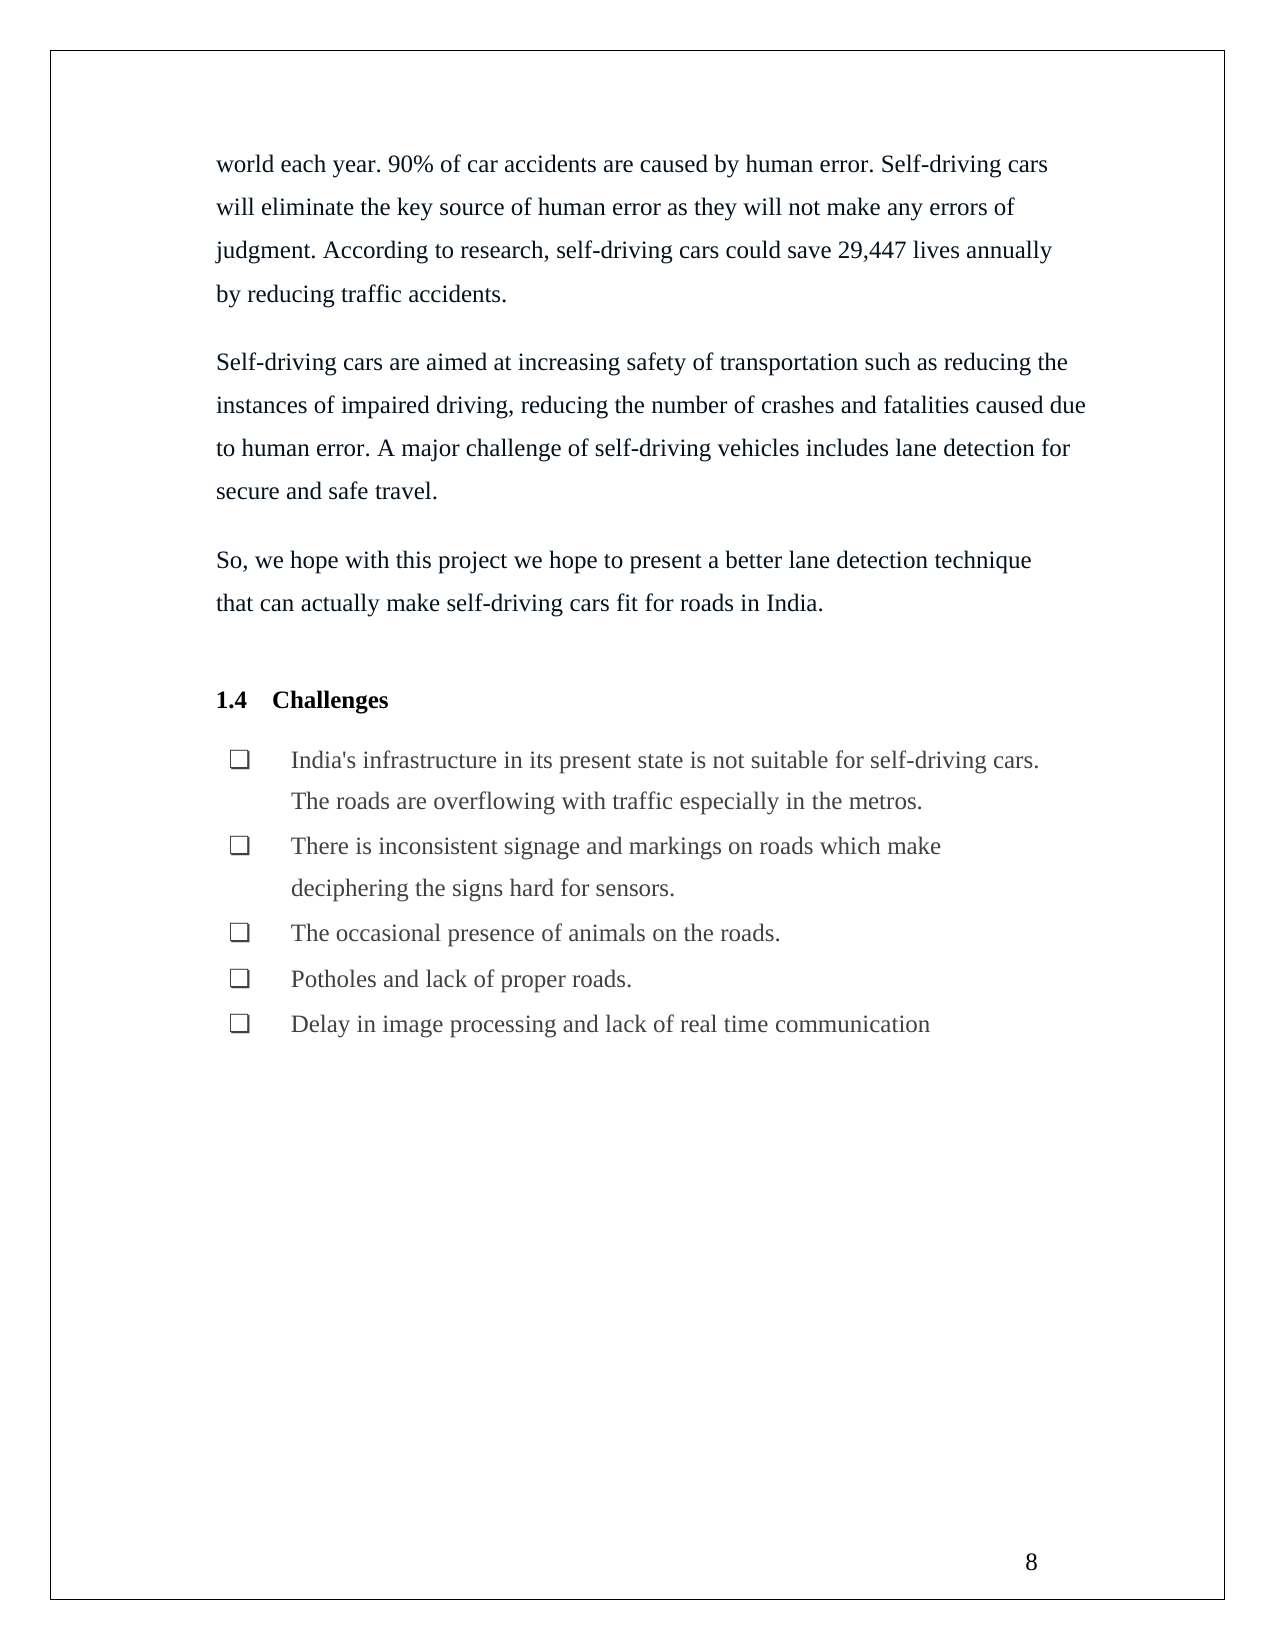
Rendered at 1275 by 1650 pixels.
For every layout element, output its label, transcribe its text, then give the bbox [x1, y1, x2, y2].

text ❏ The occasional presence of animals on the roads. [228, 915, 1104, 949]
text Self-driving cars are aimed at increasing safety of transportation such as reducing the instances of impaired driving, reducing the number of crashes and fatalities caused due to human error. A major challenge of self-driving vehicles includes lane detection for secure and safe travel. [216, 347, 1086, 505]
text So, we hope with this project we hope to present a better lane detection technique that can actually make self-driving cars fit for roads in India. [216, 545, 1040, 617]
text world each year. 90% of car accidents are caused by human error. Self-driving cars will eliminate the key source of human error as they will not make any errors of judgment. According to research, self-driving cars could save 29,447 lives annually by reducing traffic accidents. [216, 149, 1083, 307]
text ❏ India's infrastructure in its present state is not suitable for self-driving cars. The roads are overflowing with traffic especially in the metros. [228, 742, 1081, 815]
subtitle Challenges [216, 685, 1104, 714]
text ❏ There is inconsistent signage and markings on roads which make deciphering the signs hard for sensors. [228, 828, 1064, 902]
text ❏ Delay in image processing and lack of real time communication [228, 1006, 1104, 1040]
text ❏ Potholes and lack of proper roads. [228, 960, 1104, 994]
